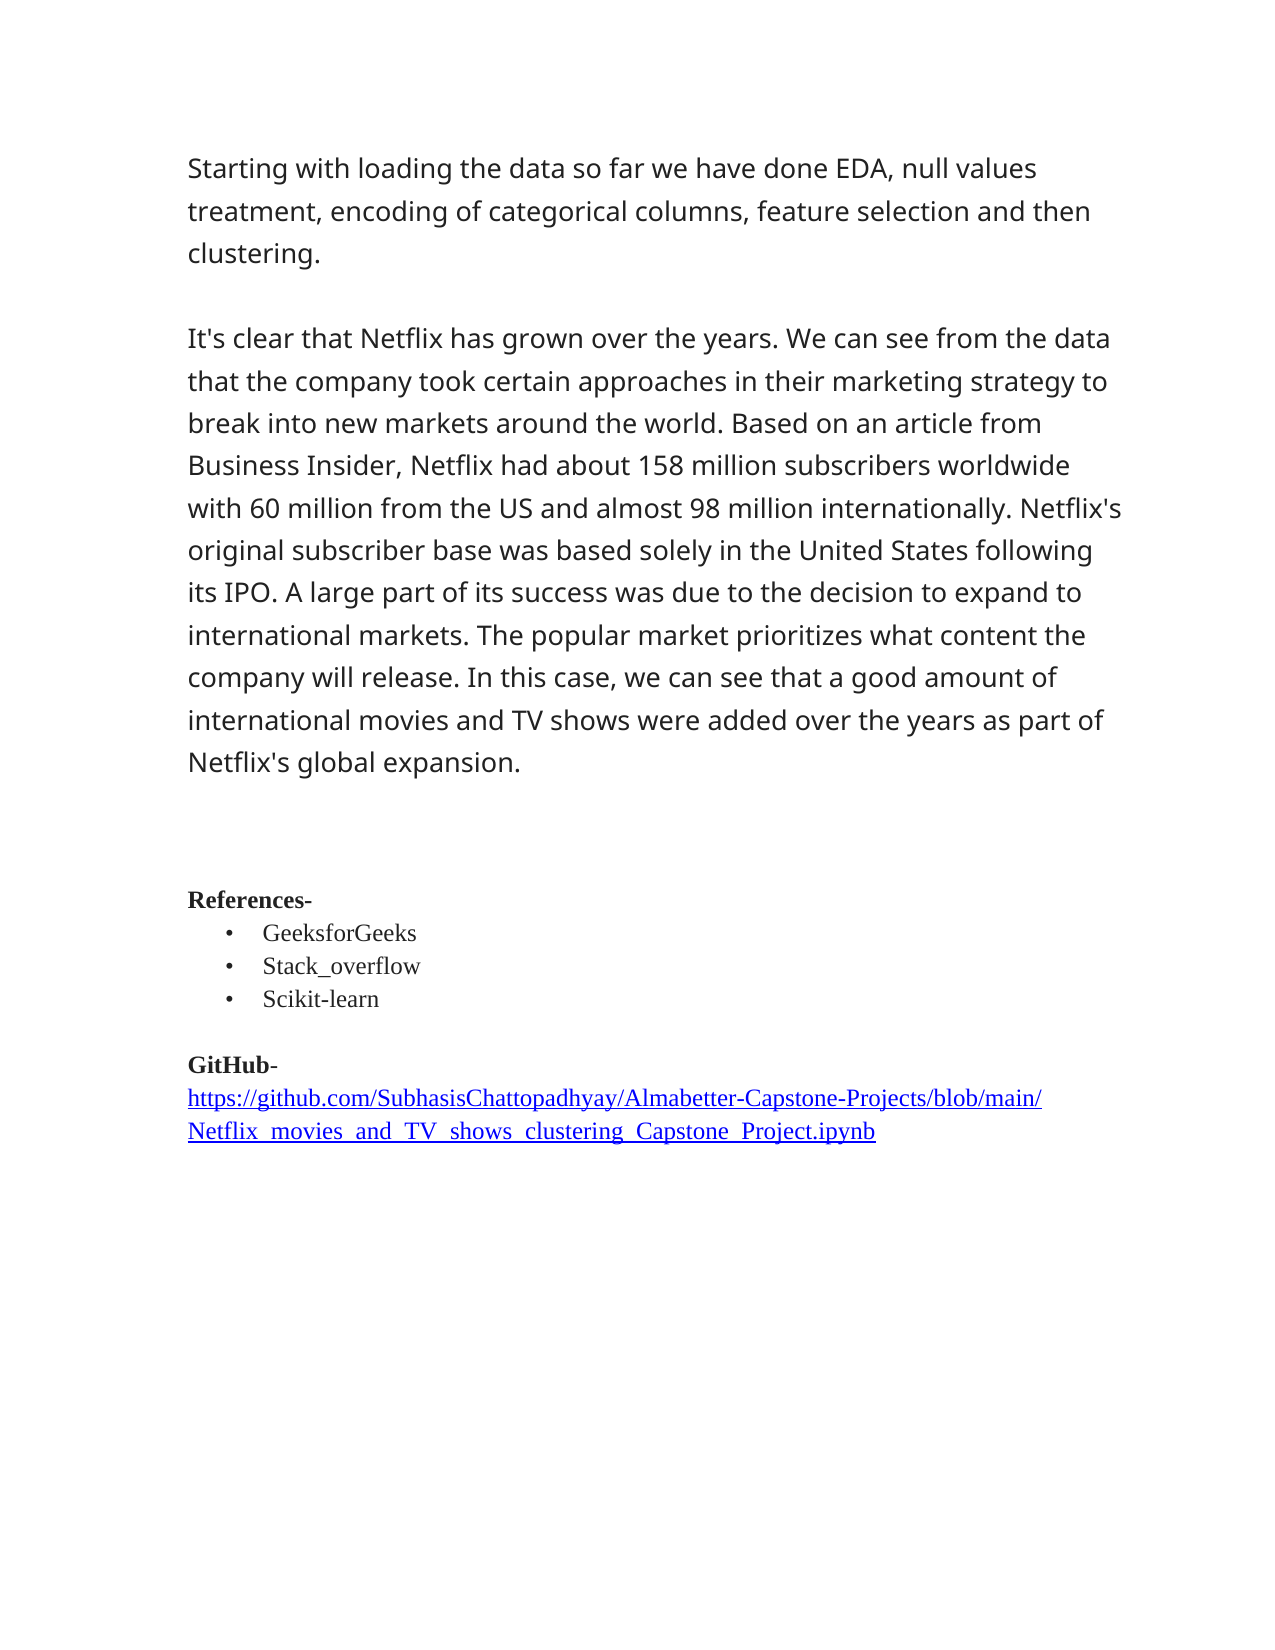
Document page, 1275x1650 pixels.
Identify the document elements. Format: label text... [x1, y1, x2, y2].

text Starting with loading the data so far we have done EDA, null values treatment, encoding of categorical columns, feature selection and then clustering. [187, 150, 1125, 272]
text It's clear that Netflix has grown over the years. We can see from the data that the company took certain approaches in their marketing strategy to break into new markets around the world. Based on an article from Business Insider, Netflix had about 158 million subscribers worldwide with 60 million from the US and almost 98 million internationally. Netflix's original subscriber base was based solely in the United States following its IPO. A large part of its success was due to the decision to expand to international markets. The popular market prioritizes what content the company will release. In this case, we can see that a good amount of international movies and TV shows were added over the years as part of Netflix's global expansion. [187, 319, 1125, 780]
text GitHub- [187, 1050, 1125, 1079]
list Stack_overflow [225, 951, 1125, 980]
text https://github.com/SubhasisChattopadhyay/Almabetter-Capstone-Projects/blob/main/Netflix_movies_and_TV_shows_clustering_Capstone_Project.ipynb [187, 1083, 1125, 1145]
text References- [187, 885, 1125, 914]
list GeeksforGeeks [225, 918, 1125, 947]
list Scikit-learn [225, 984, 1125, 1013]
